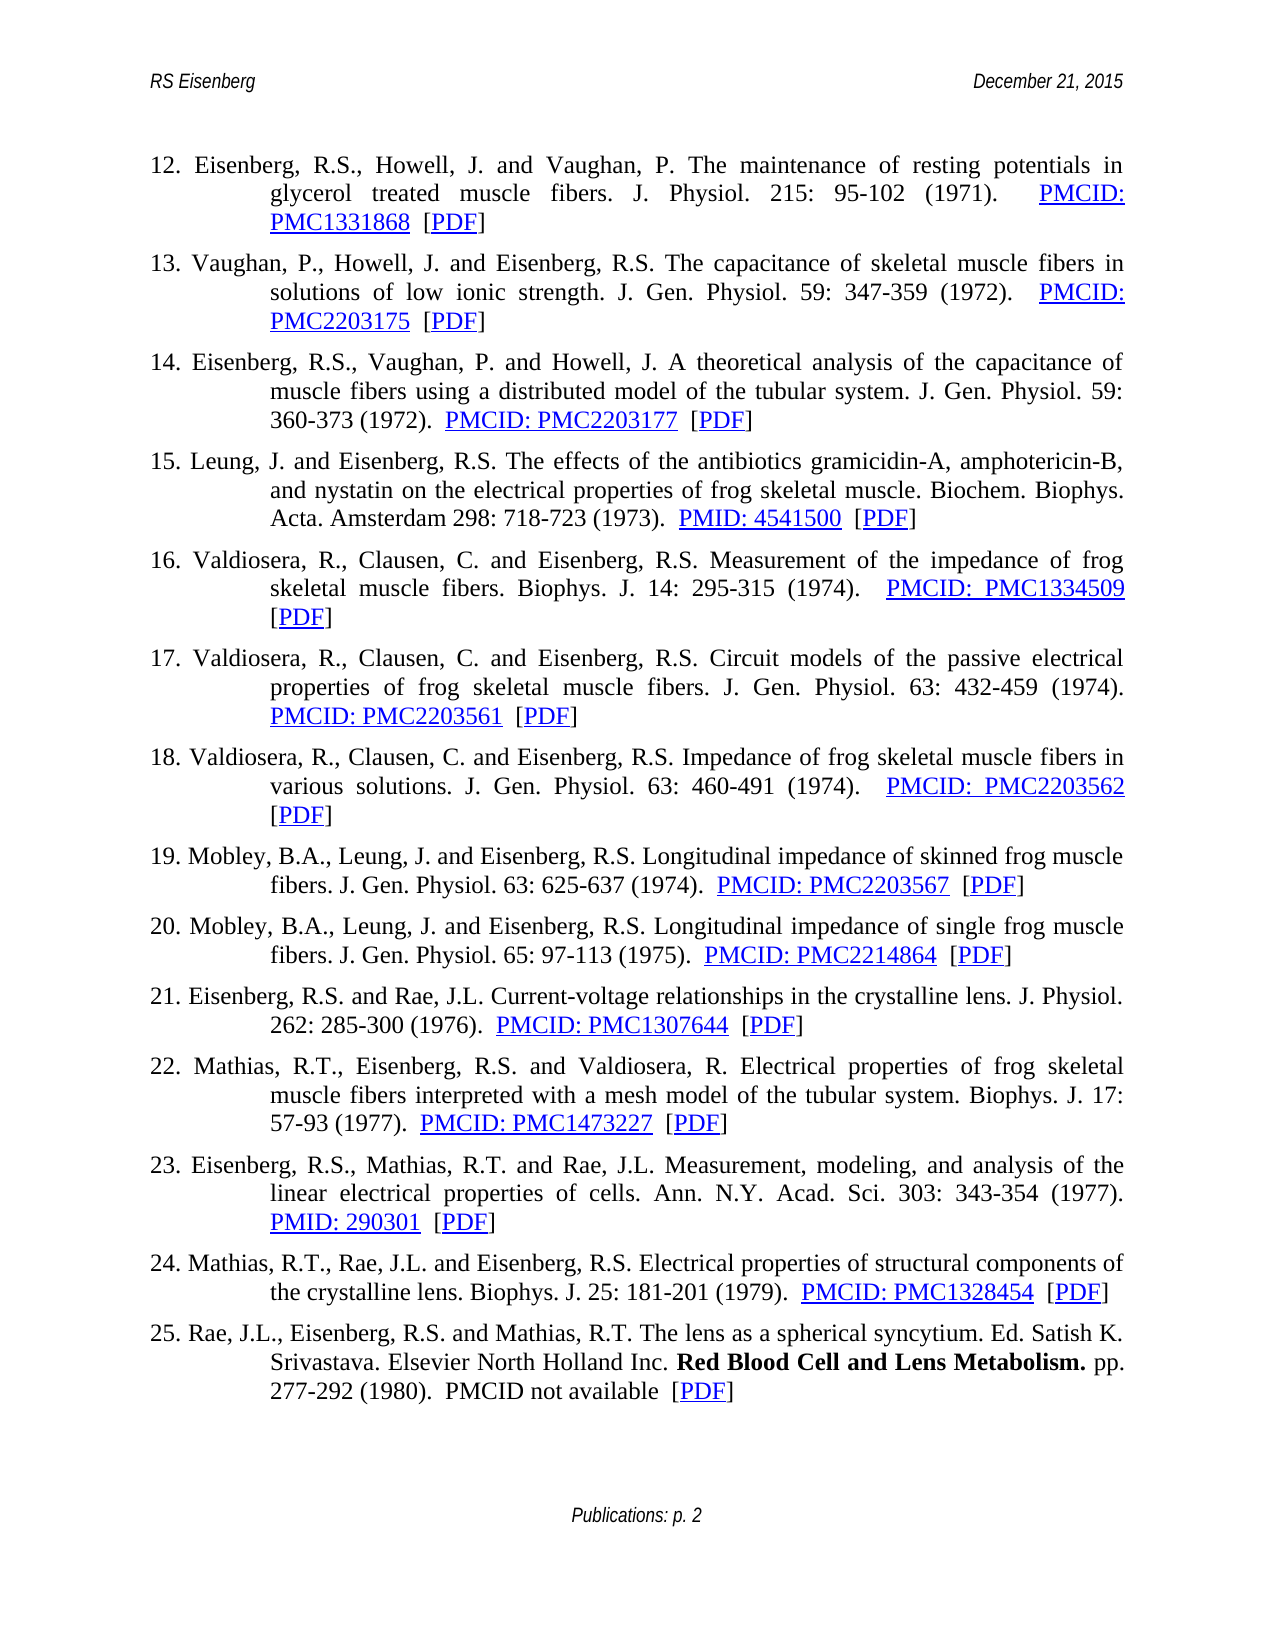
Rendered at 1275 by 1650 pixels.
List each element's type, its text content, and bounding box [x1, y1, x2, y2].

text 22. Mathias, R.T., Eisenberg, R.S. and Valdiosera, R. Electrical properties of frog skeletal muscle fibers interpreted with a mesh model of the tubular system. Biophys. J. 17: 57-93 (1977). PMCID: PMC1473227 [PDF] [150, 1051, 1125, 1137]
text 16. Valdiosera, R., Clausen, C. and Eisenberg, R.S. Measurement of the impedance of frog skeletal muscle fibers. Biophys. J. 14: 295-315 (1974). PMCID: PMC1334509 [PDF] [150, 545, 1125, 631]
text 25. Rae, J.L., Eisenberg, R.S. and Mathias, R.T. The lens as a spherical syncytium. Ed. Satish K. Srivastava. Elsevier North Holland Inc. Red Blood Cell and Lens Metabolism. pp. 277-292 (1980). PMCID not available [PDF] [150, 1318, 1125, 1405]
text 21. Eisenberg, R.S. and Rae, J.L. Current-voltage relationships in the crystalline lens. J. Physiol. 262: 285-300 (1976). PMCID: PMC1307644 [PDF] [150, 981, 1125, 1038]
text 15. Leung, J. and Eisenberg, R.S. The effects of the antibiotics gramicidin-A, amphotericin-B, and nystatin on the electrical properties of frog skeletal muscle. Biochem. Biophys. Acta. Amsterdam 298: 718-723 (1973). PMID: 4541500 [PDF] [150, 446, 1125, 532]
text 24. Mathias, R.T., Rae, J.L. and Eisenberg, R.S. Electrical properties of structural components of the crystalline lens. Biophys. J. 25: 181-201 (1979). PMCID: PMC1328454 [PDF] [150, 1248, 1125, 1306]
text 19. Mobley, B.A., Leung, J. and Eisenberg, R.S. Longitudinal impedance of skinned frog muscle fibers. J. Gen. Physiol. 63: 625-637 (1974). PMCID: PMC2203567 [PDF] [150, 841, 1125, 898]
text 13. Vaughan, P., Howell, J. and Eisenberg, R.S. The capacitance of skeletal muscle fibers in solutions of low ionic strength. J. Gen. Physiol. 59: 347-359 (1972). PMCID: PMC2203175 [PDF] [150, 248, 1125, 335]
text 17. Valdiosera, R., Clausen, C. and Eisenberg, R.S. Circuit models of the passive electrical properties of frog skeletal muscle fibers. J. Gen. Physiol. 63: 432-459 (1974). PMCID: PMC2203561 [PDF] [150, 643, 1125, 730]
text 20. Mobley, B.A., Leung, J. and Eisenberg, R.S. Longitudinal impedance of single frog muscle fibers. J. Gen. Physiol. 65: 97-113 (1975). PMCID: PMC2214864 [PDF] [150, 911, 1125, 968]
text 23. Eisenberg, R.S., Mathias, R.T. and Rae, J.L. Measurement, modeling, and analysis of the linear electrical properties of cells. Ann. N.Y. Acad. Sci. 303: 343-354 (1977). PMID: 290301 [PDF] [150, 1150, 1125, 1236]
text 18. Valdiosera, R., Clausen, C. and Eisenberg, R.S. Impedance of frog skeletal muscle fibers in various solutions. J. Gen. Physiol. 63: 460-491 (1974). PMCID: PMC2203562 [PDF] [150, 742, 1125, 828]
text 14. Eisenberg, R.S., Vaughan, P. and Howell, J. A theoretical analysis of the capacitance of muscle fibers using a distributed model of the tubular system. J. Gen. Physiol. 59: 360-373 (1972). PMCID: PMC2203177 [PDF] [150, 347, 1125, 433]
text 12. Eisenberg, R.S., Howell, J. and Vaughan, P. The maintenance of resting potentials in glycerol treated muscle fibers. J. Physiol. 215: 95-102 (1971). PMCID: PMC1331868 [PDF] [150, 150, 1125, 236]
